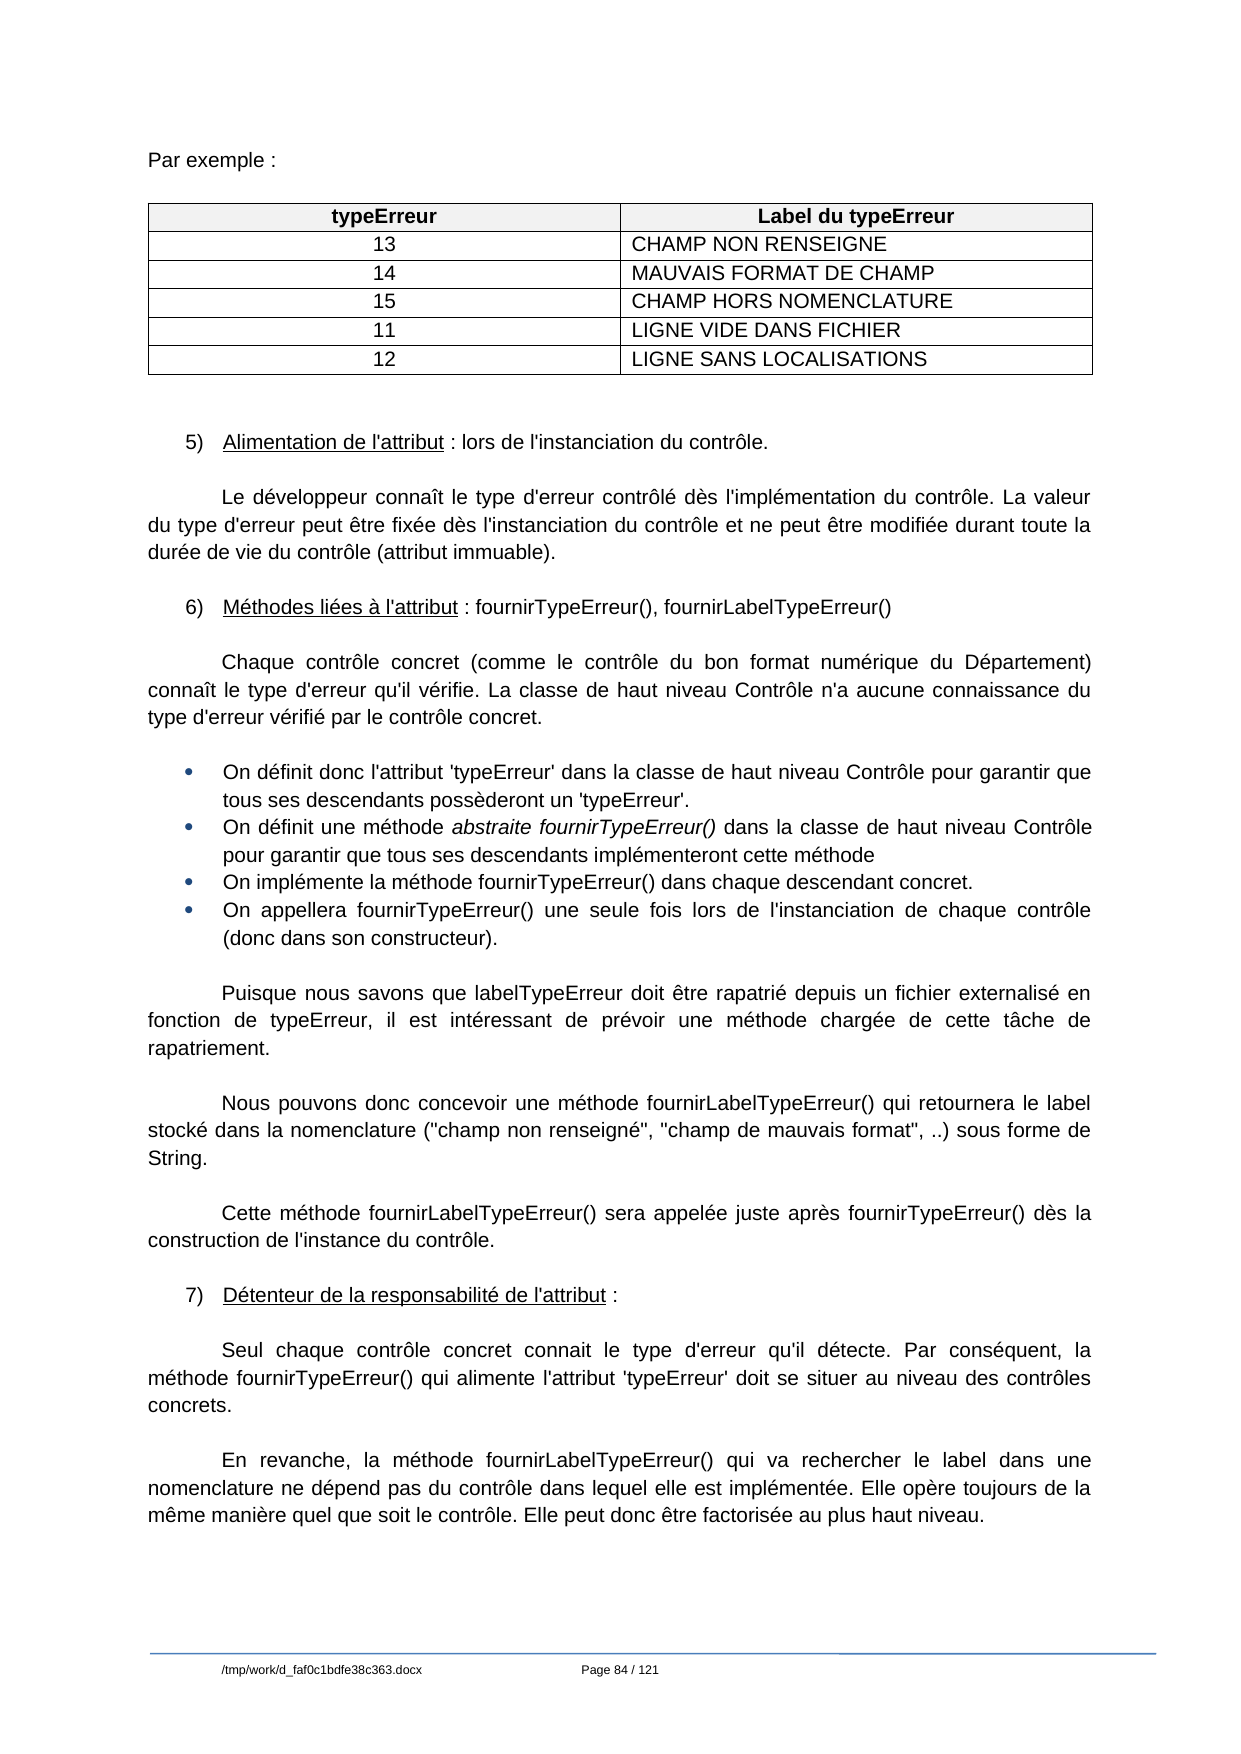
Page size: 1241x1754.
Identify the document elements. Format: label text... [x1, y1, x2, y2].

table_cell 14 [149, 261, 620, 288]
table_cell MAUVAIS FORMAT DE CHAMP [621, 261, 1092, 288]
table_cell LIGNE SANS LOCALISATIONS [621, 346, 1092, 374]
table_cell 11 [149, 318, 620, 345]
list Méthodes liées à l'attribut : fournirTypeErreur(), fournirLabelTypeErreur() [185, 595, 1093, 619]
table_header Label du typeErreur [621, 204, 1092, 231]
text En revanche, la méthode fournirLabelTypeErreur() qui va rechercher le label dans une nomenclature ne dépend pas du contrôle dans lequel elle est implémentée. Elle opère toujours de la même manière quel que soit le contrôle. Elle peut donc être factorisée au plus haut niveau. [148, 1448, 1093, 1527]
table_header typeErreur [149, 204, 620, 231]
table_cell CHAMP HORS NOMENCLATURE [621, 289, 1092, 317]
table_cell LIGNE VIDE DANS FICHIER [621, 318, 1092, 345]
table_cell 12 [149, 346, 620, 374]
list Alimentation de l'attribut : lors de l'instanciation du contrôle. [185, 430, 1093, 454]
text Le développeur connaît le type d'erreur contrôlé dès l'implémentation du contrôle. La valeur du type d'erreur peut être fixée dès l'instanciation du contrôle et ne peut être modifiée durant toute la durée de vie du contrôle (attribut immuable). [148, 485, 1093, 564]
table_cell CHAMP NON RENSEIGNE [621, 232, 1092, 260]
table_cell 15 [149, 289, 620, 317]
text Chaque contrôle concret (comme le contrôle du bon format numérique du Département) connaît le type d'erreur qu'il vérifie. La classe de haut niveau Contrôle n'a aucune connaissance du type d'erreur vérifié par le contrôle concret. [148, 650, 1093, 729]
text Seul chaque contrôle concret connait le type d'erreur qu'il détecte. Par conséquent, la méthode fournirTypeErreur() qui alimente l'attribut 'typeErreur' doit se situer au niveau des contrôles concrets. [148, 1338, 1093, 1417]
list On définit donc l'attribut 'typeErreur' dans la classe de haut niveau Contrôle pour garantir que tous ses descendants possèderont un 'typeErreur'. [185, 760, 1093, 811]
list On appellera fournirTypeErreur() une seule fois lors de l'instanciation de chaque contrôle (donc dans son constructeur). [185, 898, 1093, 949]
list On implémente la méthode fournirTypeErreur() dans chaque descendant concret. [185, 870, 1093, 894]
table_cell 13 [149, 232, 620, 260]
text Cette méthode fournirLabelTypeErreur() sera appelée juste après fournirTypeErreur() dès la construction de l'instance du contrôle. [148, 1200, 1093, 1252]
list Détenteur de la responsabilité de l'attribut : [185, 1283, 1093, 1307]
text Puisque nous savons que labelTypeErreur doit être rapatrié depuis un fichier externalisé en fonction de typeErreur, il est intéressant de prévoir une méthode chargée de cette tâche de rapatriement. [148, 980, 1093, 1059]
list On définit une méthode abstraite fournirTypeErreur() dans la classe de haut niveau Contrôle pour garantir que tous ses descendants implémenteront cette méthode [185, 815, 1093, 867]
text Par exemple : [148, 148, 1093, 172]
text Nous pouvons donc concevoir une méthode fournirLabelTypeErreur() qui retournera le label stocké dans la nomenclature ("champ non renseigné", "champ de mauvais format", ..) sous forme de String. [148, 1090, 1093, 1169]
